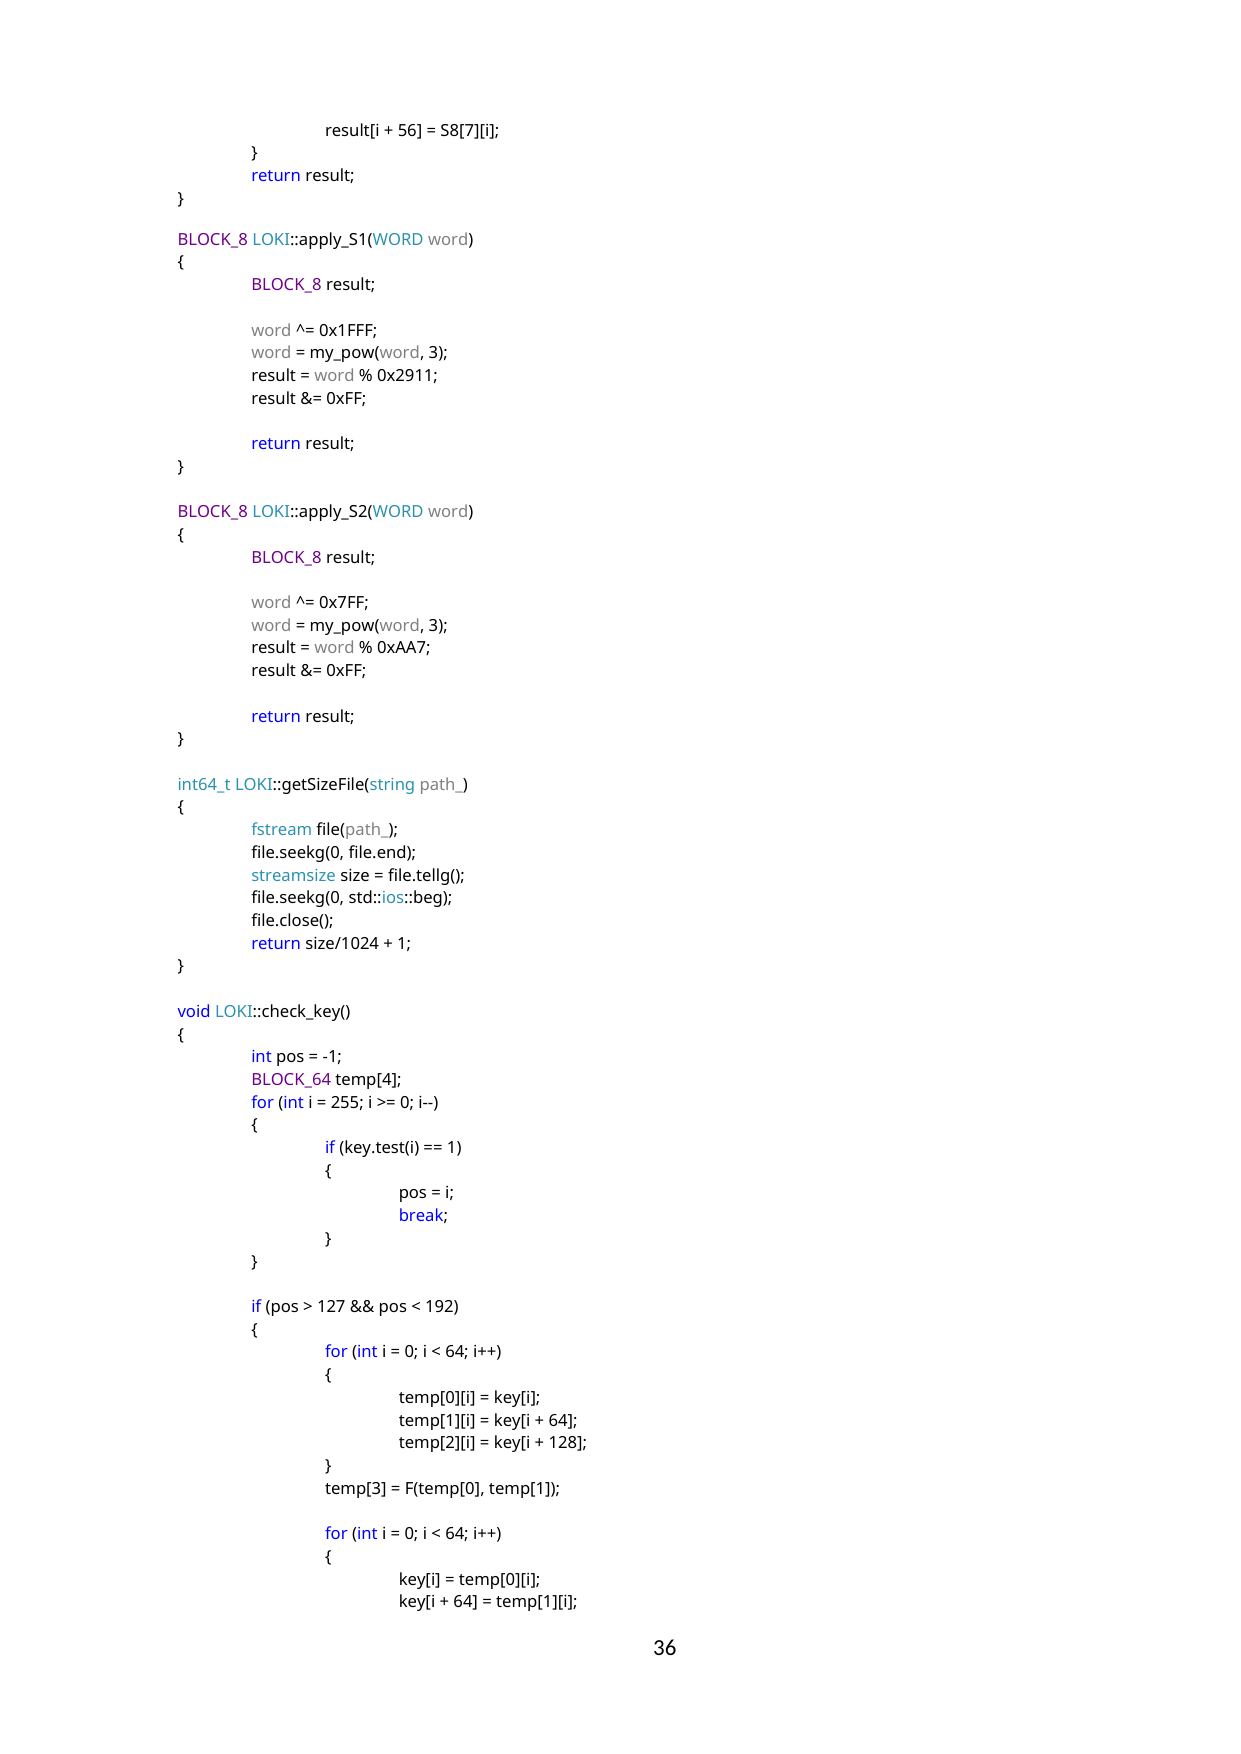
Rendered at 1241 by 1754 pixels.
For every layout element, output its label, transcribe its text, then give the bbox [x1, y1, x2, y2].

text temp[3] = F(temp[0], temp[1]); [177, 1476, 1152, 1499]
text BLOCK_8 LOKI::apply_S1(WORD word) [177, 227, 1152, 250]
text temp[1][i] = key[i + 64]; [177, 1408, 1152, 1431]
text { [177, 1317, 1152, 1340]
text for (int i = 0; i < 64; i++) [177, 1522, 1152, 1544]
text file.seekg(0, file.end); [177, 841, 1152, 863]
text { [177, 1544, 1152, 1567]
text int pos = -1; [177, 1045, 1152, 1068]
text pos = i; [177, 1181, 1152, 1204]
text } [177, 454, 1152, 477]
text for (int i = 0; i < 64; i++) [177, 1340, 1152, 1363]
text { [177, 1113, 1152, 1136]
text result &= 0xFF; [177, 659, 1152, 682]
text BLOCK_8 result; [177, 273, 1152, 296]
text } [177, 954, 1152, 977]
text void LOKI::check_key() [177, 999, 1152, 1022]
text BLOCK_64 temp[4]; [177, 1068, 1152, 1090]
text word ^= 0x7FF; [177, 591, 1152, 613]
text result = word % 0x2911; [177, 364, 1152, 386]
text } [177, 1227, 1152, 1249]
text BLOCK_8 LOKI::apply_S2(WORD word) [177, 500, 1152, 523]
text return result; [177, 432, 1152, 454]
text file.seekg(0, std::ios::beg); [177, 886, 1152, 909]
text temp[2][i] = key[i + 128]; [177, 1431, 1152, 1454]
text return result; [177, 704, 1152, 727]
text } [177, 1454, 1152, 1476]
text result[i + 56] = S8[7][i]; [177, 118, 1152, 141]
text { [177, 1158, 1152, 1181]
text word = my_pow(word, 3); [177, 613, 1152, 636]
text if (key.test(i) == 1) [177, 1136, 1152, 1158]
text { [177, 1022, 1152, 1045]
text { [177, 1363, 1152, 1386]
text word ^= 0x1FFF; [177, 318, 1152, 341]
text } [177, 141, 1152, 163]
text result &= 0xFF; [177, 386, 1152, 409]
text } [177, 1249, 1152, 1272]
text file.close(); [177, 909, 1152, 931]
text streamsize size = file.tellg(); [177, 863, 1152, 886]
text { [177, 523, 1152, 545]
text BLOCK_8 result; [177, 545, 1152, 568]
text return result; [177, 163, 1152, 186]
text return size/1024 + 1; [177, 931, 1152, 954]
text { [177, 795, 1152, 818]
text } [177, 727, 1152, 750]
text if (pos > 127 && pos < 192) [177, 1295, 1152, 1317]
text result = word % 0xAA7; [177, 636, 1152, 659]
text key[i] = temp[0][i]; [177, 1567, 1152, 1590]
text break; [177, 1204, 1152, 1227]
text { [177, 250, 1152, 273]
text key[i + 64] = temp[1][i]; [177, 1590, 1152, 1613]
text for (int i = 255; i >= 0; i--) [177, 1090, 1152, 1113]
text fstream file(path_); [177, 818, 1152, 841]
text } [177, 186, 1152, 209]
text temp[0][i] = key[i]; [177, 1386, 1152, 1408]
text int64_t LOKI::getSizeFile(string path_) [177, 772, 1152, 795]
text word = my_pow(word, 3); [177, 341, 1152, 364]
